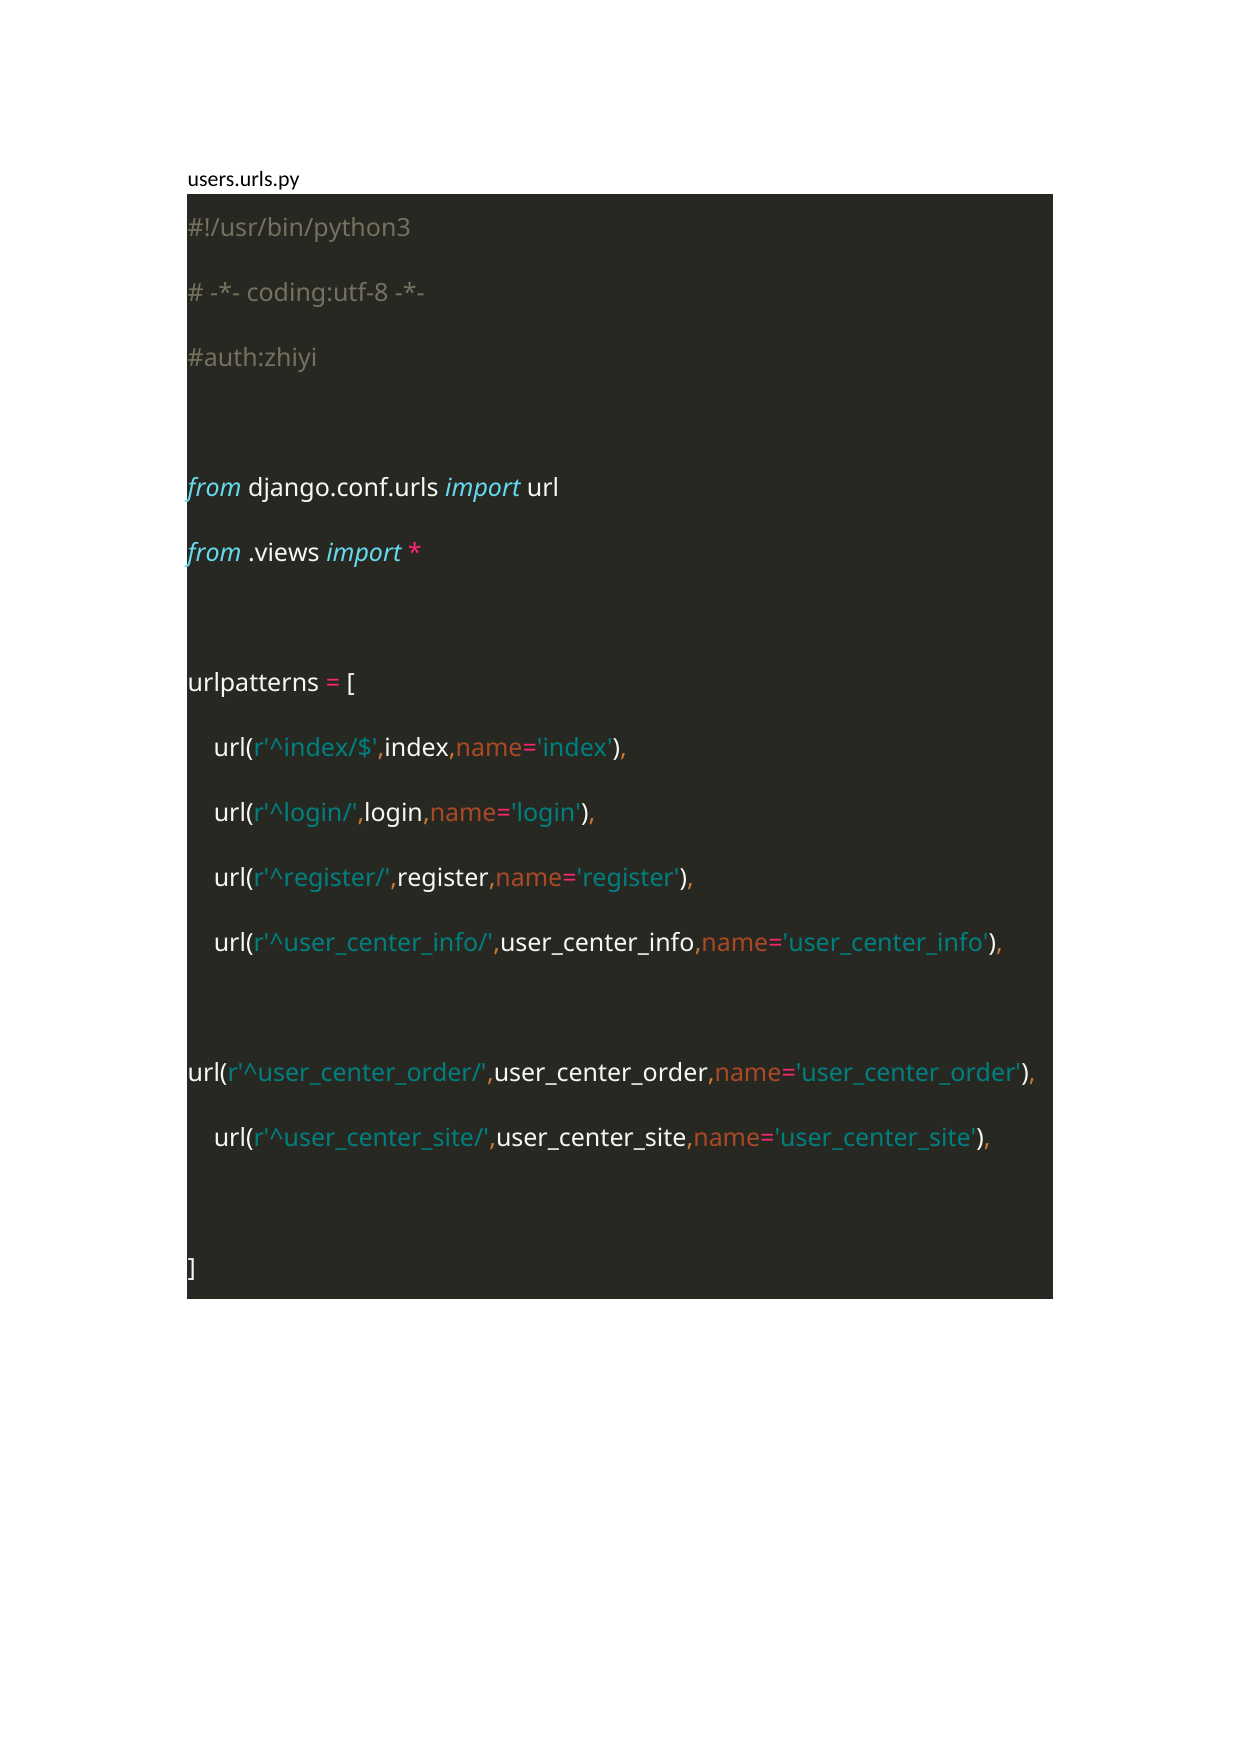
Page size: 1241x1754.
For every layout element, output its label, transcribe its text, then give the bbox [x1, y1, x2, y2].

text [187, 194, 1053, 1299]
text users.urls.py [187, 162, 1053, 194]
